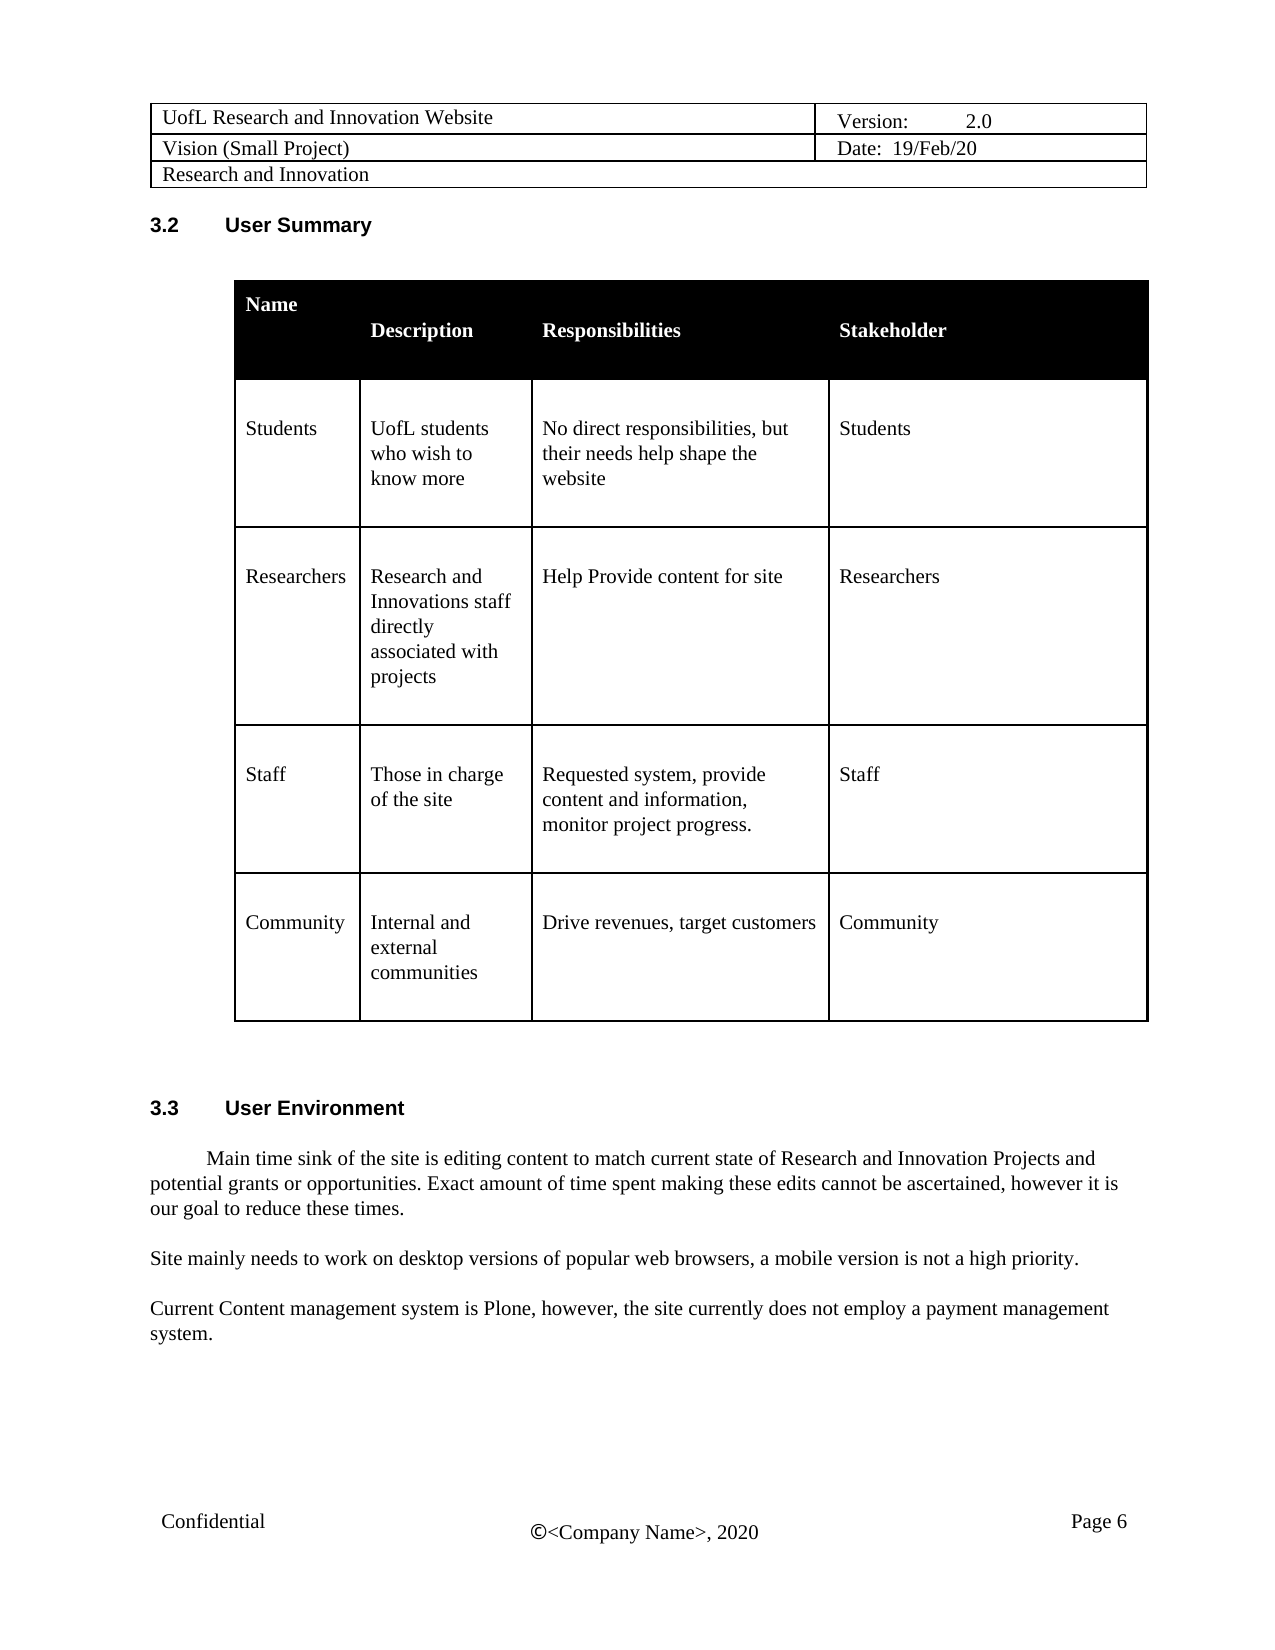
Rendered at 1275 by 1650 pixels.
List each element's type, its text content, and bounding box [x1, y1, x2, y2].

table_header Responsibilities [533, 282, 828, 378]
table_cell Community [830, 874, 1146, 1019]
subtitle User Environment [150, 1095, 1125, 1120]
table_cell Drive revenues, target customers [533, 874, 828, 1019]
table_header Description [361, 282, 531, 378]
table_cell No direct responsibilities, but their needs help shape the website [533, 380, 828, 526]
table_cell UofL students who wish to know more [361, 380, 531, 526]
text Main time sink of the site is editing content to match current state of Research and Innovation Projects and potential grants or opportunities. Exact amount of time spent making these edits cannot be ascertained, however it is our goal to reduce these times. [150, 1145, 1125, 1220]
text Site mainly needs to work on desktop versions of popular web browsers, a mobile version is not a high priority. [150, 1245, 1125, 1270]
text Current Content management system is Plone, however, the site currently does not employ a payment management system. [150, 1295, 1125, 1345]
table_cell Help Provide content for site [533, 528, 828, 724]
table_header Name [236, 282, 359, 378]
table_cell Requested system, provide content and information, monitor project progress. [533, 726, 828, 872]
table_cell Students [236, 380, 359, 526]
table_header Stakeholder [830, 282, 1146, 378]
table_cell Community [236, 874, 359, 1019]
table_cell Those in charge of the site [361, 726, 531, 872]
table_cell Students [830, 380, 1146, 526]
table_cell Internal and external communities [361, 874, 531, 1019]
table_cell Researchers [830, 528, 1146, 724]
table_cell Researchers [236, 528, 359, 724]
subtitle User Summary [150, 212, 1125, 237]
table_cell Research and Innovations staff directly associated with projects [361, 528, 531, 724]
table_cell Staff [236, 726, 359, 872]
table_cell Staff [830, 726, 1146, 872]
